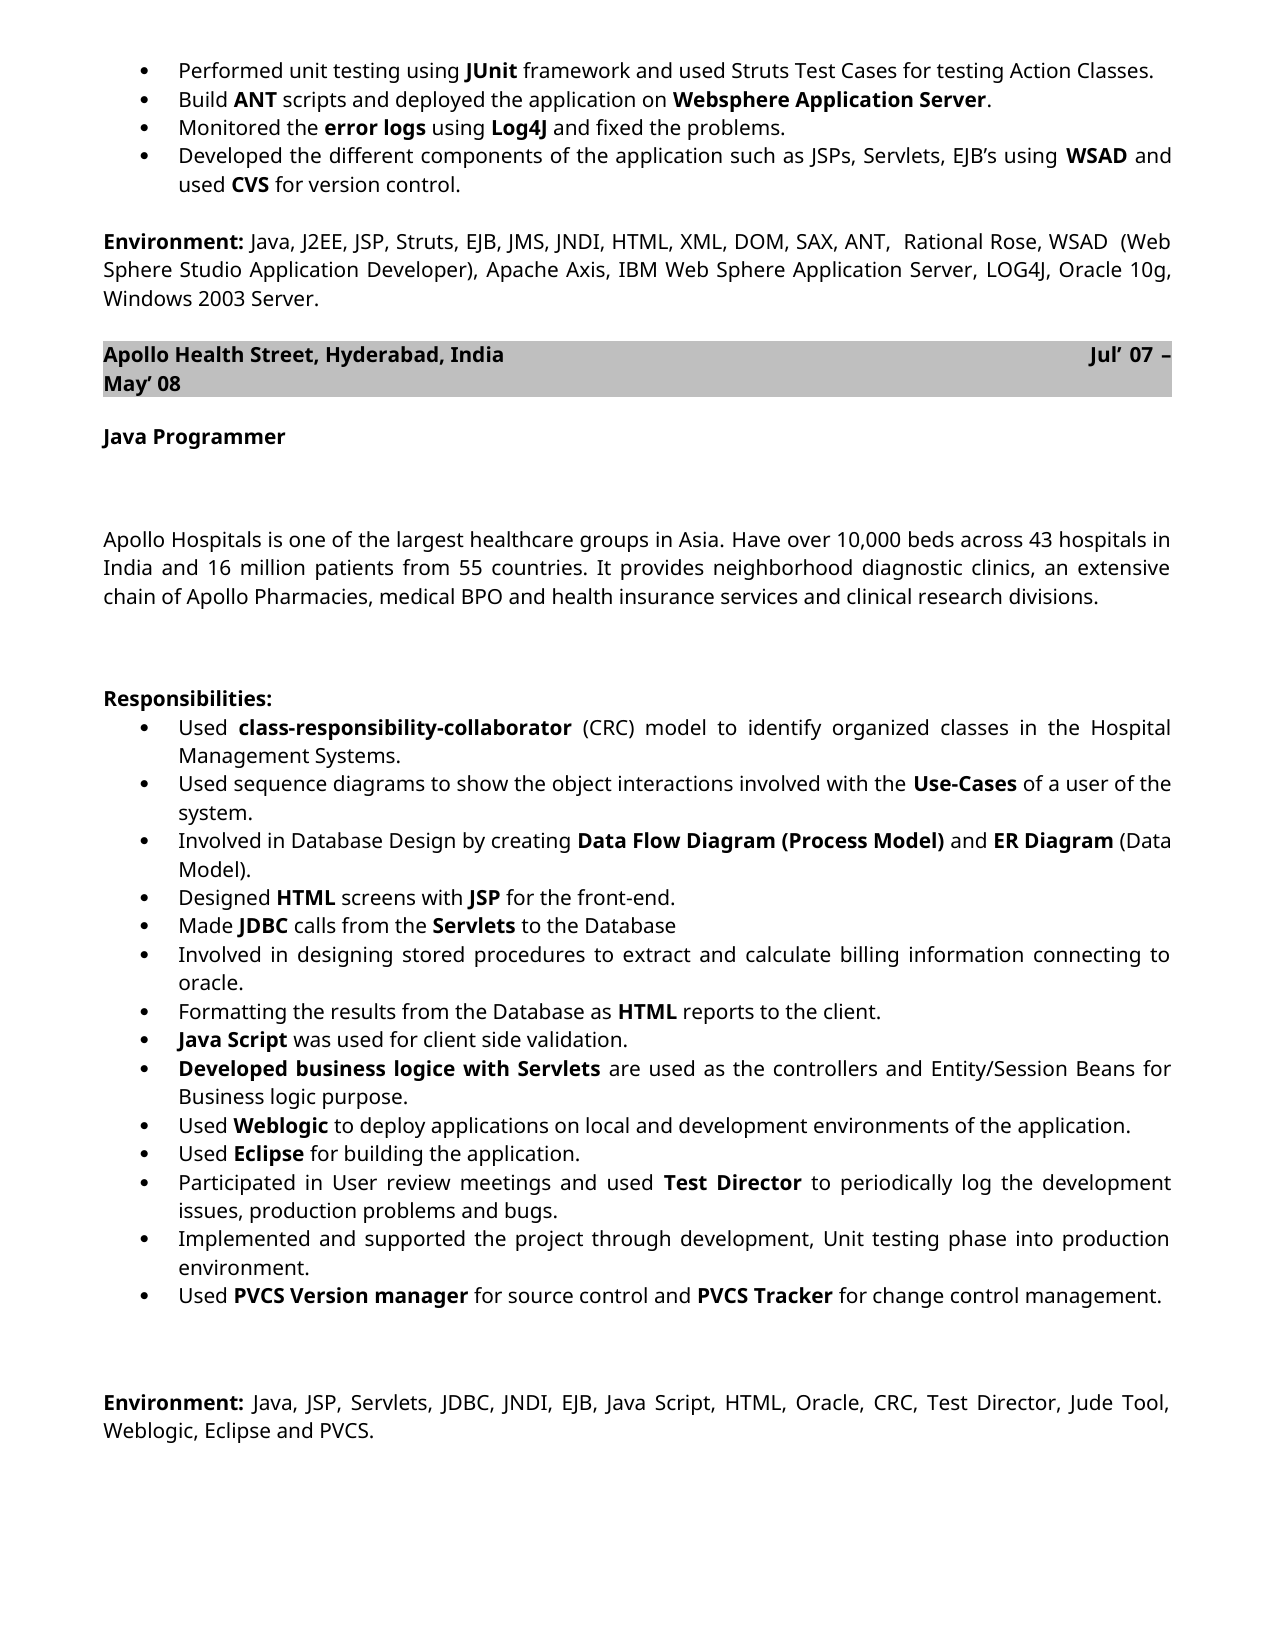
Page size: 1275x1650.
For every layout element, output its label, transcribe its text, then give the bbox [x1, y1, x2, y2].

list Formatting the results from the Database as HTML reports to the client. [141, 997, 1172, 1025]
text Environment: Java, JSP, Servlets, JDBC, JNDI, EJB, Java Script, HTML, Oracle, CRC, Test Director, Jude Tool, Weblogic, Eclipse and PVCS. [103, 1388, 1172, 1445]
list Used Weblogic to deploy applications on local and development environments of the application. [141, 1111, 1172, 1139]
list Made JDBC calls from the Servlets to the Database [141, 912, 1172, 940]
text Java Programmer [103, 422, 1172, 451]
text Environment: Java, J2EE, JSP, Struts, EJB, JMS, JNDI, HTML, XML, DOM, SAX, ANT, Rational Rose, WSAD (Web Sphere Studio Application Developer), Apache Axis, IBM Web Sphere Application Server, LOG4J, Oracle 10g, Windows 2003 Server. [103, 227, 1172, 312]
list Developed the different components of the application such as JSPs, Servlets, EJB’s using WSAD and used CVS for version control. [141, 142, 1172, 198]
list Used Eclipse for building the application. [141, 1139, 1172, 1168]
list Performed unit testing using JUnit framework and used Struts Test Cases for testing Action Classes. [141, 56, 1172, 85]
list Build ANT scripts and deployed the application on Websphere Application Server. [141, 85, 1172, 113]
list Designed HTML screens with JSP for the front-end. [141, 883, 1172, 912]
text Responsibilities: [103, 684, 1172, 713]
list Involved in designing stored procedures to extract and calculate billing information connecting to oracle. [141, 940, 1172, 997]
text Apollo Hospitals is one of the largest healthcare groups in Asia. Have over 10,000 beds across 43 hospitals in India and 16 million patients from 55 countries. It provides neighborhood diagnostic clinics, an extensive chain of Apollo Pharmacies, medical BPO and health insurance services and clinical research divisions. [103, 525, 1172, 610]
list Implemented and supported the project through development, Unit testing phase into production environment. [141, 1224, 1172, 1281]
list Used sequence diagrams to show the object interactions involved with the Use-Cases of a user of the system. [141, 769, 1172, 826]
list Developed business logice with Servlets are used as the controllers and Entity/Session Beans for Business logic purpose. [141, 1054, 1172, 1111]
list Used PVCS Version manager for source control and PVCS Tracker for change control management. [141, 1281, 1172, 1310]
list Used class-responsibility-collaborator (CRC) model to identify organized classes in the Hospital Management Systems. [141, 713, 1172, 769]
list Involved in Database Design by creating Data Flow Diagram (Process Model) and ER Diagram (Data Model). [141, 826, 1172, 883]
list Monitored the error logs using Log4J and fixed the problems. [141, 113, 1172, 142]
list Participated in User review meetings and used Test Director to periodically log the development issues, production problems and bugs. [141, 1168, 1172, 1224]
text Apollo Health Street, Hyderabad, India Jul’ 07 – May’ 08 [103, 341, 1172, 397]
list Java Script was used for client side validation. [141, 1025, 1172, 1054]
